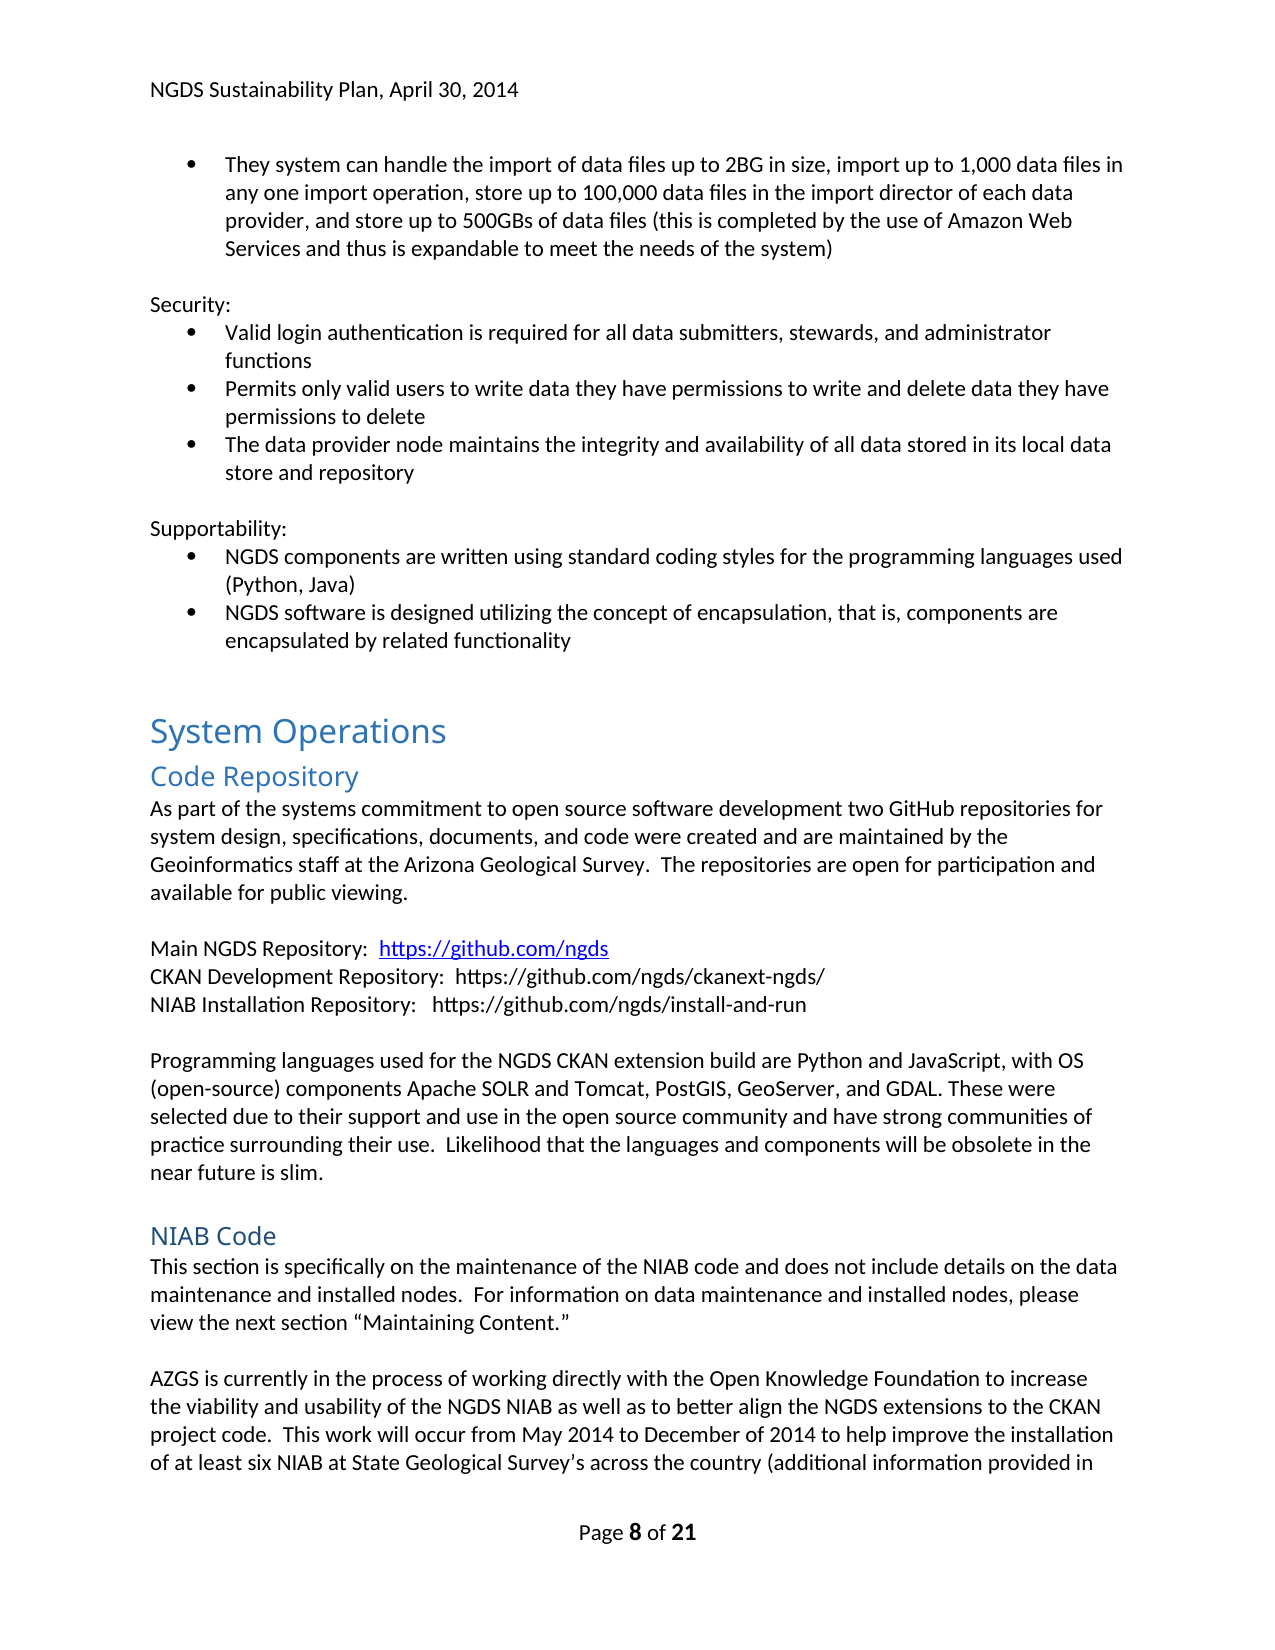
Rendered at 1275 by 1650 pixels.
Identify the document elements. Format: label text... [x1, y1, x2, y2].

text This section is specifically on the maintenance of the NIAB code and does not include details on the data maintenance and installed nodes. For information on data maintenance and installed nodes, please view the next section “Maintaining Content.” [150, 1252, 1125, 1336]
list Permits only valid users to write data they have permissions to write and delete data they have permissions to delete [187, 374, 1125, 430]
text Programming languages used for the NGDS CKAN extension build are Python and JavaScript, with OS (open-source) components Apache SOLR and Tomcat, PostGIS, GeoServer, and GDAL. These were selected due to their support and use in the open source community and have strong communities of practice surrounding their use. Likelihood that the languages and components will be obsolete in the near future is slim. [150, 1046, 1125, 1186]
text Supportability: [150, 514, 1125, 542]
text Security: [150, 290, 1125, 318]
list They system can handle the import of data files up to 2BG in size, import up to 1,000 data files in any one import operation, store up to 100,000 data files in the import director of each data provider, and store up to 500GBs of data files (this is completed by the use of Amazon Web Services and thus is expandable to meet the needs of the system) [187, 150, 1125, 262]
text CKAN Development Repository: https://github.com/ngds/ckanext-ngds/ [150, 962, 1125, 990]
list NGDS components are written using standard coding styles for the programming languages used (Python, Java) [187, 542, 1125, 598]
list NGDS software is designed utilizing the concept of encapsulation, that is, components are encapsulated by related functionality [187, 598, 1125, 654]
subtitle NIAB Code [150, 1218, 1125, 1252]
text Main NGDS Repository: https://github.com/ngds [150, 934, 1125, 962]
text As part of the systems commitment to open source software development two GitHub repositories for system design, specifications, documents, and code were created and are maintained by the Geoinformatics staff at the Arizona Geological Survey. The repositories are open for participation and available for public viewing. [150, 794, 1125, 906]
text NIAB Installation Repository: https://github.com/ngds/install-and-run [150, 990, 1125, 1018]
list The data provider node maintains the integrity and availability of all data stored in its local data store and repository [187, 430, 1125, 486]
subtitle Code Repository [150, 757, 1125, 794]
subtitle System Operations [150, 707, 1125, 753]
list Valid login authentication is required for all data submitters, stewards, and administrator functions [187, 318, 1125, 374]
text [150, 1364, 1125, 1477]
